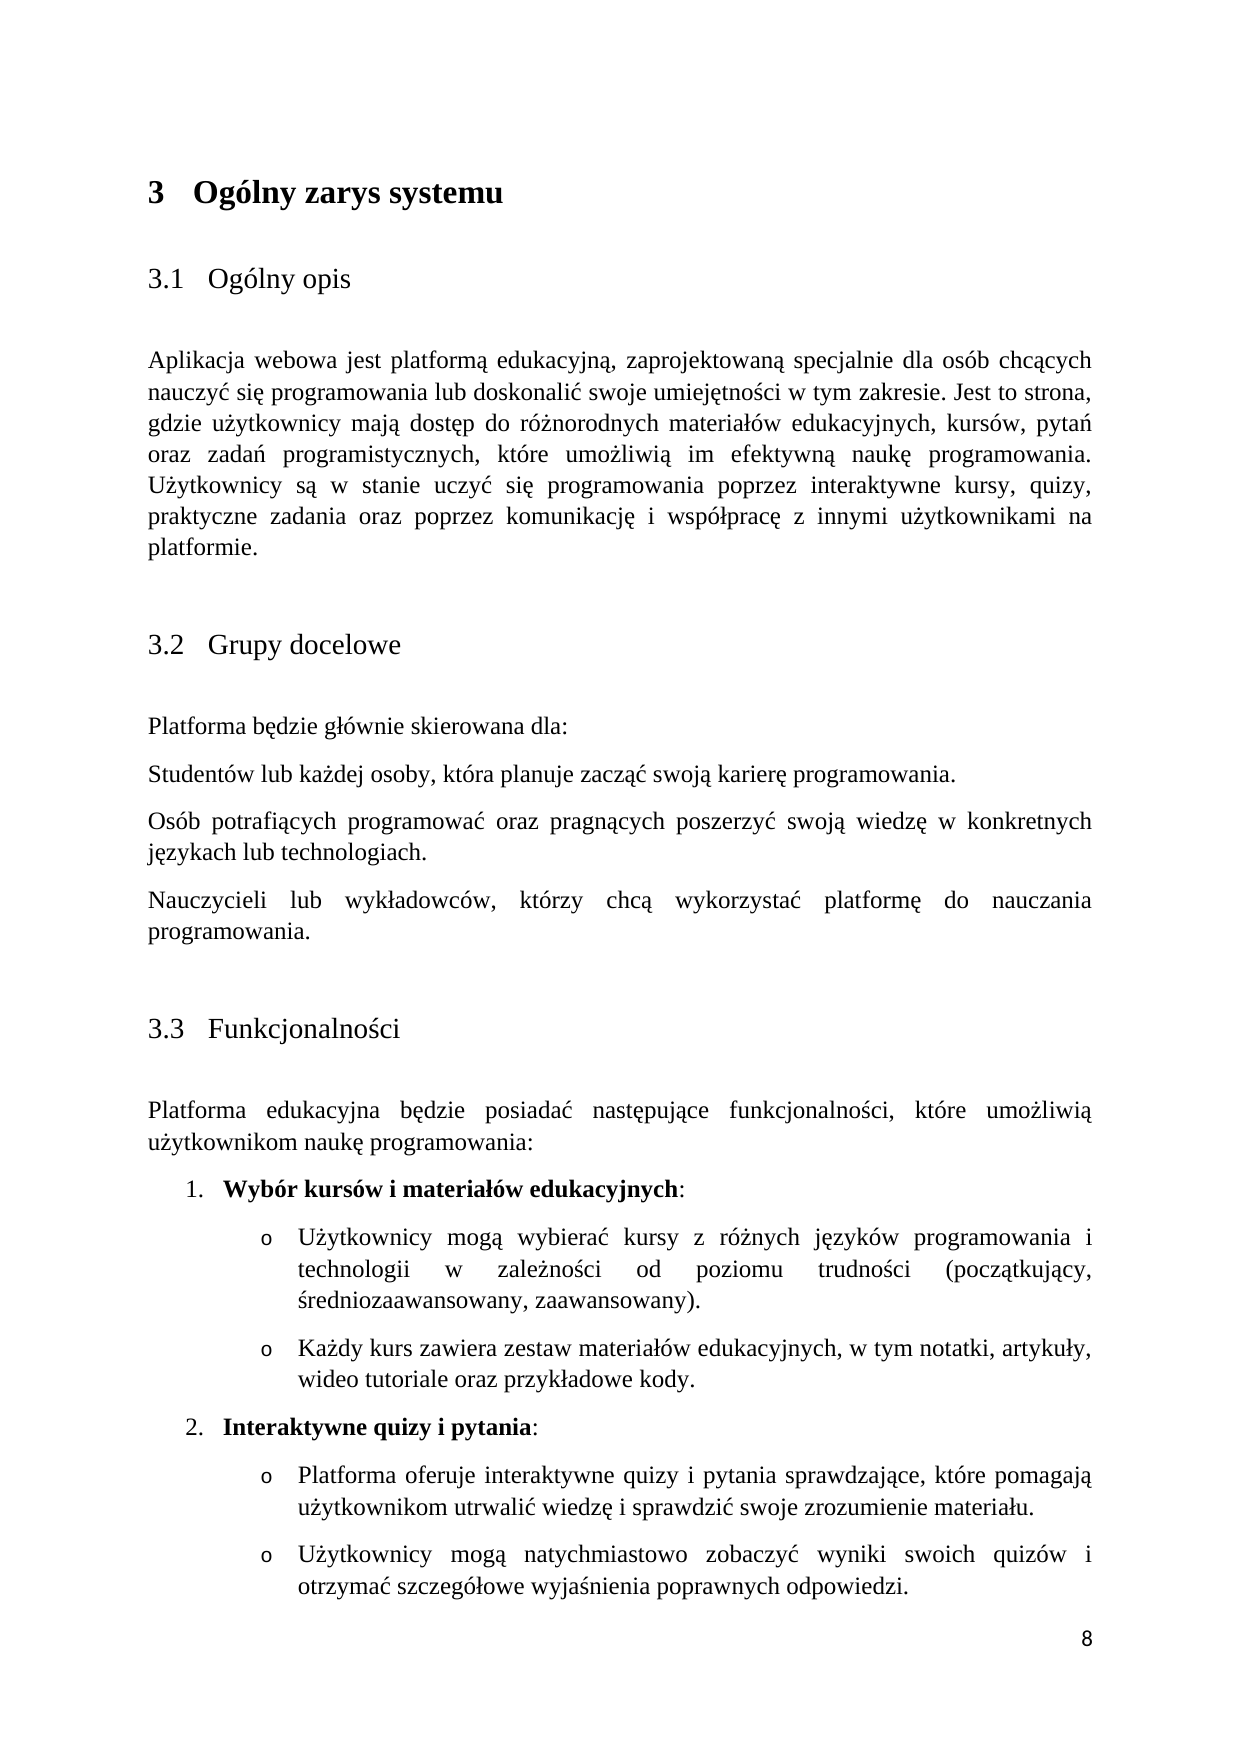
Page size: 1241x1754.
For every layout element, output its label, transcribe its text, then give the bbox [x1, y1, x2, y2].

text Studentów lub każdej osoby, która planuje zacząć swoją karierę programowania. [148, 759, 1093, 787]
list Interaktywne quizy i pytania: [185, 1412, 1093, 1441]
list Każdy kurs zawiera zestaw materiałów edukacyjnych, w tym notatki, artykuły, wideo tutoriale oraz przykładowe kody. [260, 1333, 1093, 1393]
text Platforma będzie głównie skierowana dla: [148, 711, 1093, 740]
subtitle Funkcjonalności [148, 1012, 1093, 1045]
text Nauczycieli lub wykładowców, którzy chcą wykorzystać platformę do nauczania programowania. [148, 885, 1093, 945]
list Użytkownicy mogą wybierać kursy z różnych języków programowania i technologii w zależności od poziomu trudności (początkujący, średniozaawansowany, zaawansowany). [260, 1222, 1093, 1314]
list Wybór kursów i materiałów edukacyjnych: [185, 1174, 1093, 1203]
subtitle Ogólny opis [148, 262, 1093, 295]
list Platforma oferuje interaktywne quizy i pytania sprawdzające, które pomagają użytkownikom utrwalić wiedzę i sprawdzić swoje zrozumienie materiału. [260, 1460, 1093, 1521]
subtitle Grupy docelowe [148, 627, 1093, 661]
subtitle Ogólny zarys systemu [148, 173, 1093, 211]
text Aplikacja webowa jest platformą edukacyjną, zaprojektowaną specjalnie dla osób chcących nauczyć się programowania lub doskonalić swoje umiejętności w tym zakresie. Jest to strona, gdzie użytkownicy mają dostęp do różnorodnych materiałów edukacyjnych, kursów, pytań oraz zadań programistycznych, które umożliwią im efektywną naukę programowania. Użytkownicy są w stanie uczyć się programowania poprzez interaktywne kursy, quizy, praktyczne zadania oraz poprzez komunikację i współpracę z innymi użytkownikami na platformie. [148, 346, 1093, 561]
text Platforma edukacyjna będzie posiadać następujące funkcjonalności, które umożliwią użytkownikom naukę programowania: [148, 1096, 1093, 1155]
list Użytkownicy mogą natychmiastowo zobaczyć wyniki swoich quizów i otrzymać szczegółowe wyjaśnienia poprawnych odpowiedzi. [260, 1539, 1093, 1600]
text Osób potrafiących programować oraz pragnących poszerzyć swoją wiedzę w konkretnych językach lub technologiach. [148, 806, 1093, 866]
